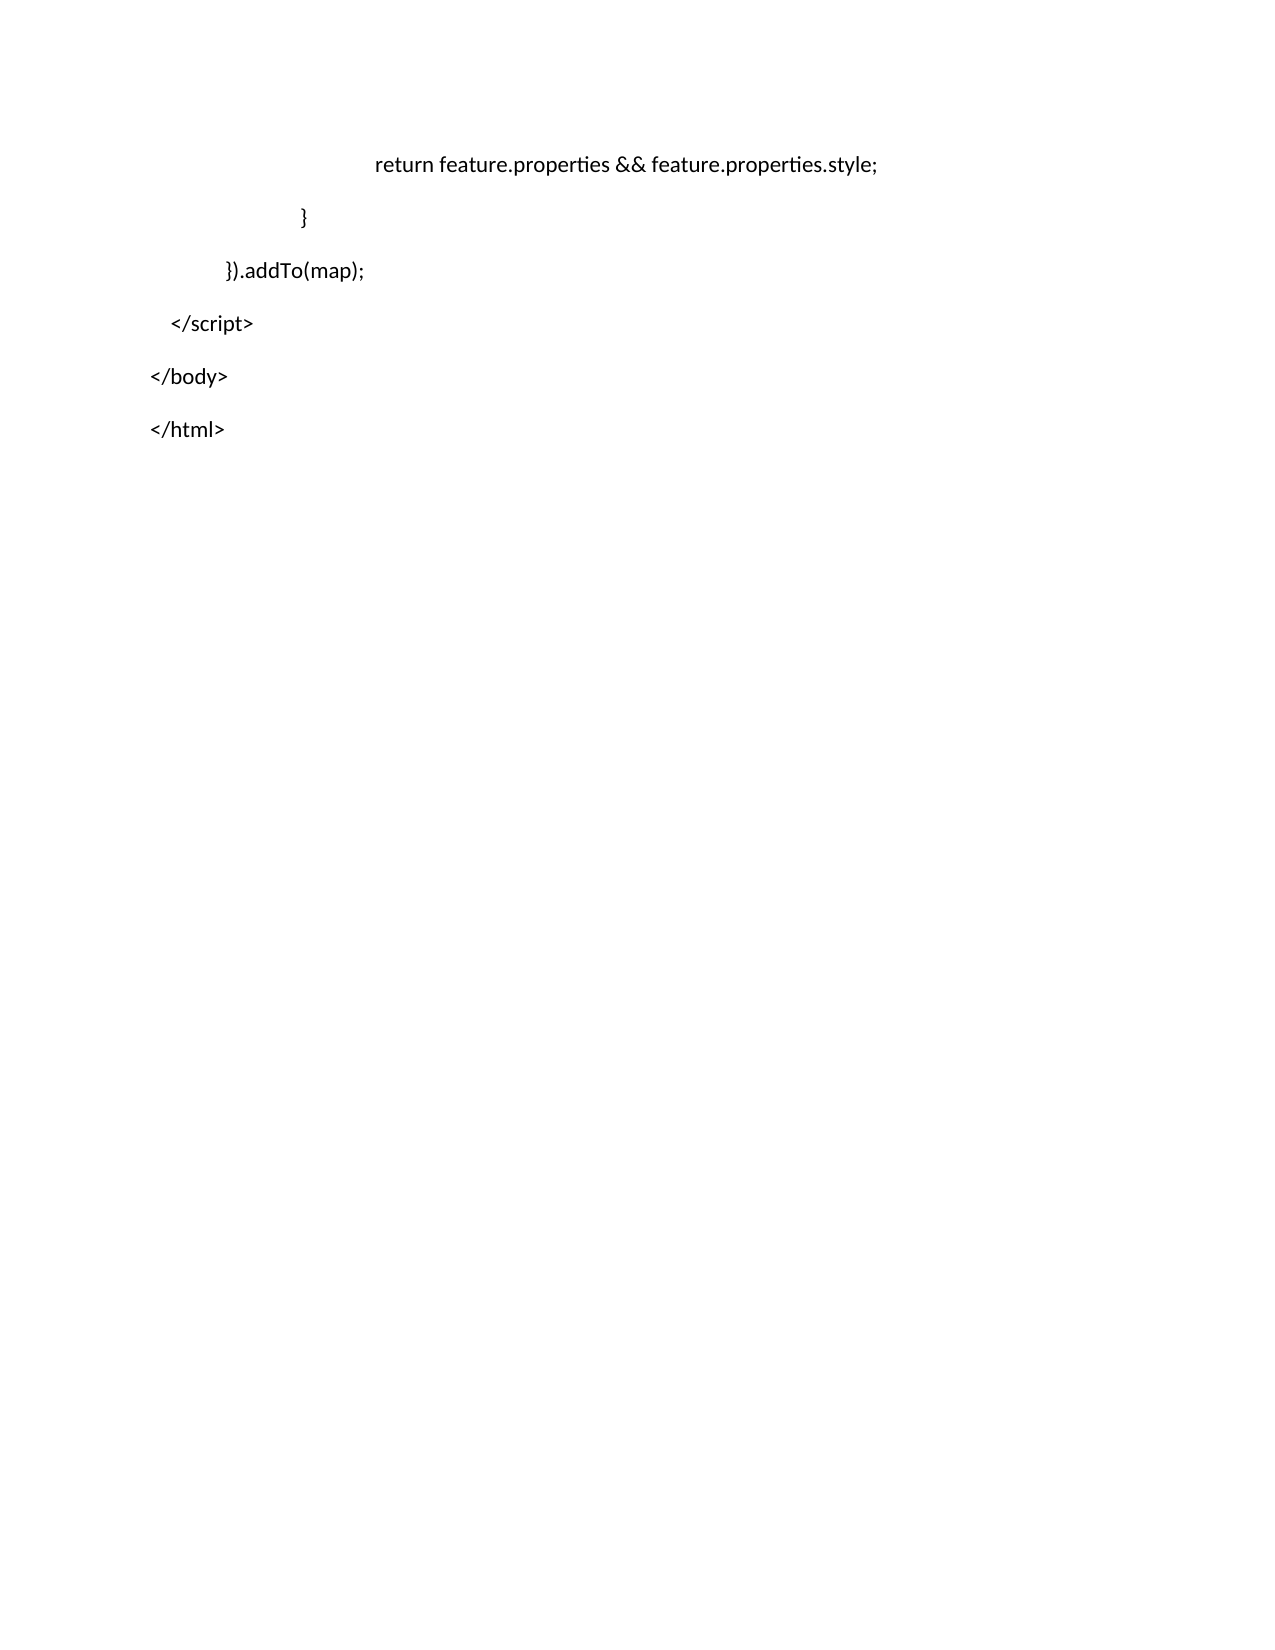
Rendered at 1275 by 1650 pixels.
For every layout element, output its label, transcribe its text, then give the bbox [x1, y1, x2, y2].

text </html> [150, 415, 1125, 443]
text </script> [150, 309, 1125, 337]
text </body> [150, 362, 1125, 390]
text return feature.properties && feature.properties.style; [150, 150, 1125, 178]
text }).addTo(map); [150, 256, 1125, 284]
text } [150, 203, 1125, 231]
